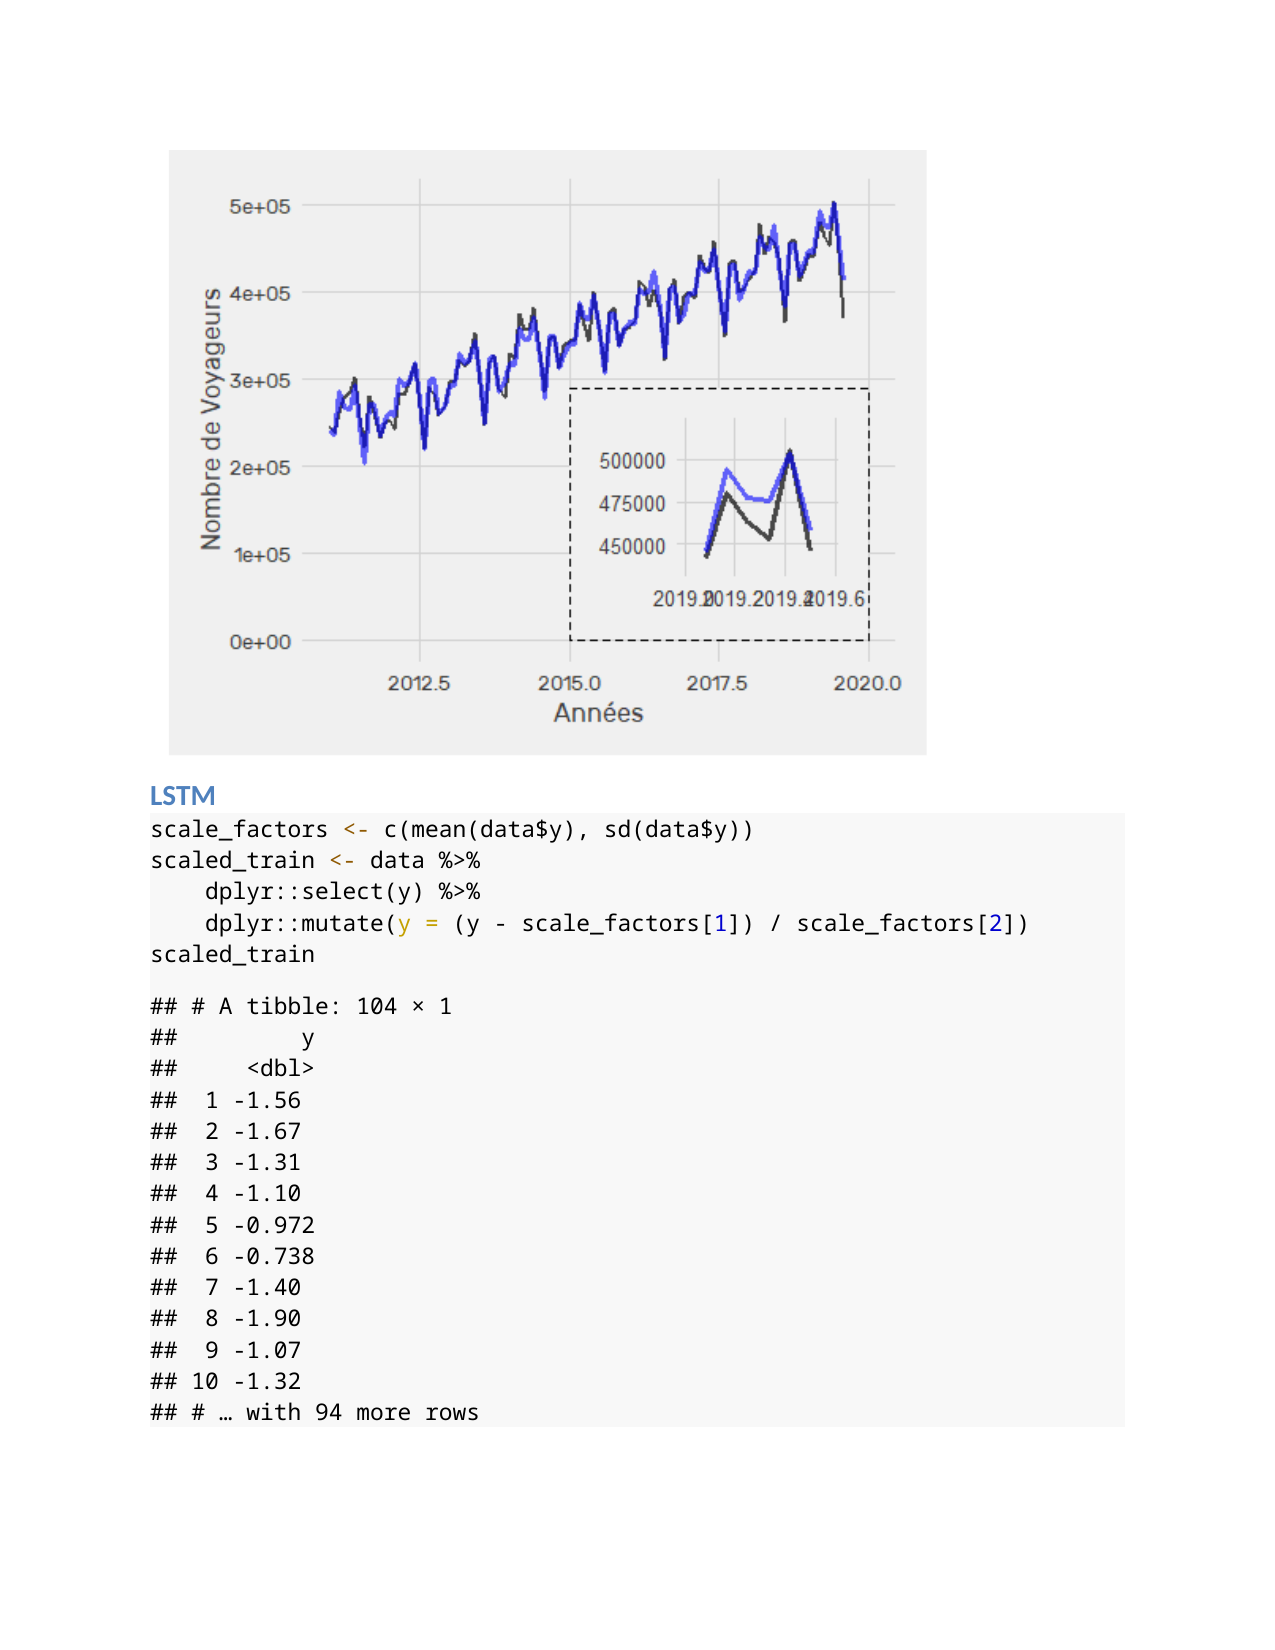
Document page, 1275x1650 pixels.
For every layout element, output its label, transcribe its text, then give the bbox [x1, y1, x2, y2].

text scale_factors <- c(mean(data$y), sd(data$y)) scaled_train <- data %>% dplyr::select(y) %>% dplyr::mutate(y = (y - scale_factors[1]) / scale_factors[2]) scaled_train [315, 813, 1125, 969]
subtitle LSTM [150, 777, 1125, 813]
picture [168, 150, 927, 757]
text ## # A tibble: 104 × 1 ## y ## <dbl> ## 1 -1.56 ## 2 -1.67 ## 3 -1.31 ## 4 -1.10 ## 5 -0.972 ## 6 -0.738 ## 7 -1.40 ## 8 -1.90 ## 9 -1.07 ## 10 -1.32 ## # … with 94 more rows [150, 990, 1125, 1427]
